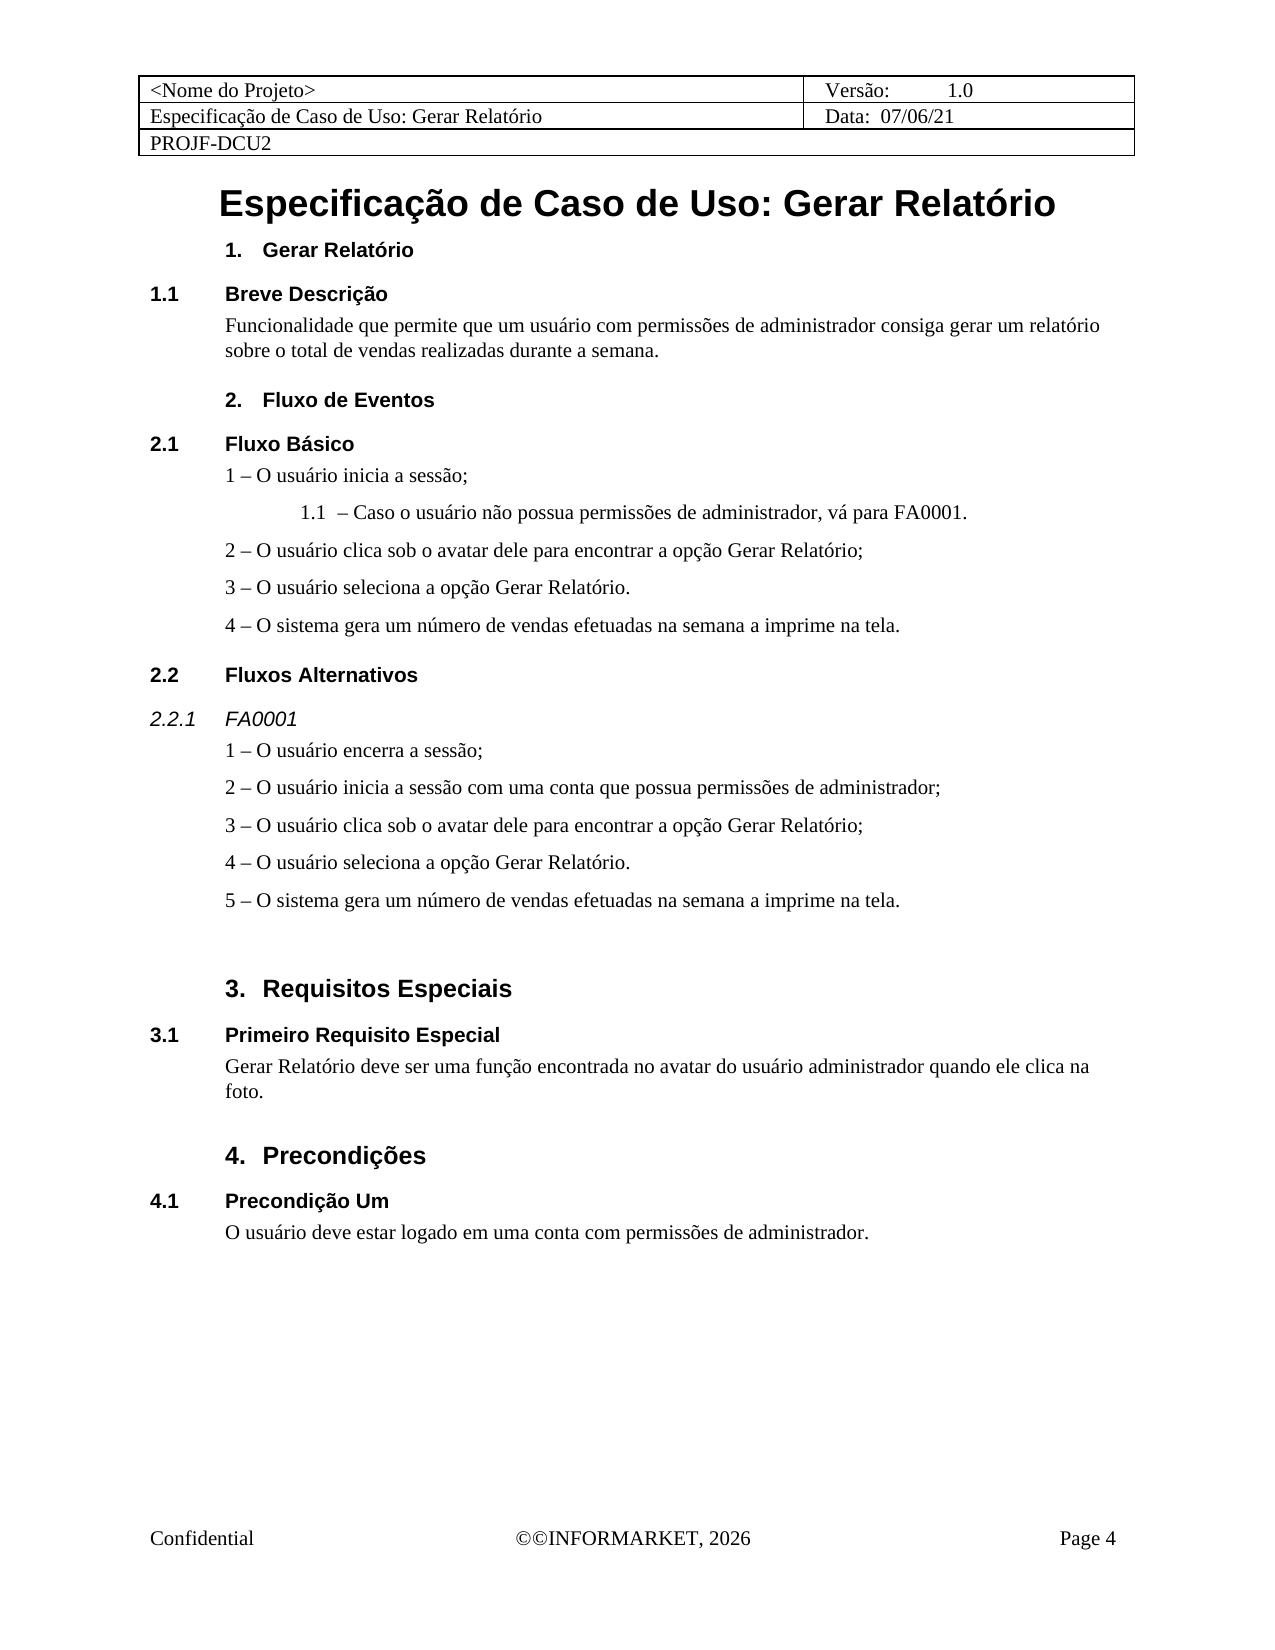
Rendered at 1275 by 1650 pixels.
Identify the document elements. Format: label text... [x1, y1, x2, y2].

subtitle Breve Descrição [150, 281, 1125, 306]
text 3 – O usuário seleciona a opção Gerar Relatório. [187, 574, 1125, 599]
text 1 – O usuário inicia a sessão; [225, 462, 1125, 487]
text O usuário deve estar logado em uma conta com permissões de administrador. [225, 1219, 1125, 1244]
subtitle Requisitos Especiais [225, 974, 1125, 1003]
subtitle Precondições [225, 1141, 1125, 1169]
text 2 – O usuário clica sob o avatar dele para encontrar a opção Gerar Relatório; [187, 537, 1125, 562]
text 5 – O sistema gera um número de vendas efetuadas na semana a imprime na tela. [187, 887, 1125, 912]
subtitle Fluxo de Eventos [225, 387, 1125, 412]
text 3 – O usuário clica sob o avatar dele para encontrar a opção Gerar Relatório; [225, 812, 1125, 837]
subtitle Primeiro Requisito Especial [150, 1022, 1125, 1047]
subtitle Precondição Um [150, 1188, 1125, 1213]
title Especificação de Caso de Uso: Gerar Relatório [150, 181, 1125, 224]
text 4 – O usuário seleciona a opção Gerar Relatório. [187, 849, 1125, 874]
text Funcionalidade que permite que um usuário com permissões de administrador consiga gerar um relatório sobre o total de vendas realizadas durante a semana. [225, 312, 1125, 362]
subtitle FA0001 [150, 706, 1125, 731]
list – Caso o usuário não possua permissões de administrador, vá para FA0001. [300, 499, 1125, 524]
subtitle Fluxo Básico [150, 431, 1125, 456]
text Gerar Relatório deve ser uma função encontrada no avatar do usuário administrador quando ele clica na foto. [225, 1053, 1125, 1103]
subtitle Gerar Relatório [225, 237, 1125, 262]
text 4 – O sistema gera um número de vendas efetuadas na semana a imprime na tela. [187, 612, 1125, 637]
text 1 – O usuário encerra a sessão; [225, 737, 1125, 762]
text 2 – O usuário inicia a sessão com uma conta que possua permissões de administrador; [225, 774, 1125, 799]
subtitle Fluxos Alternativos [150, 662, 1125, 687]
